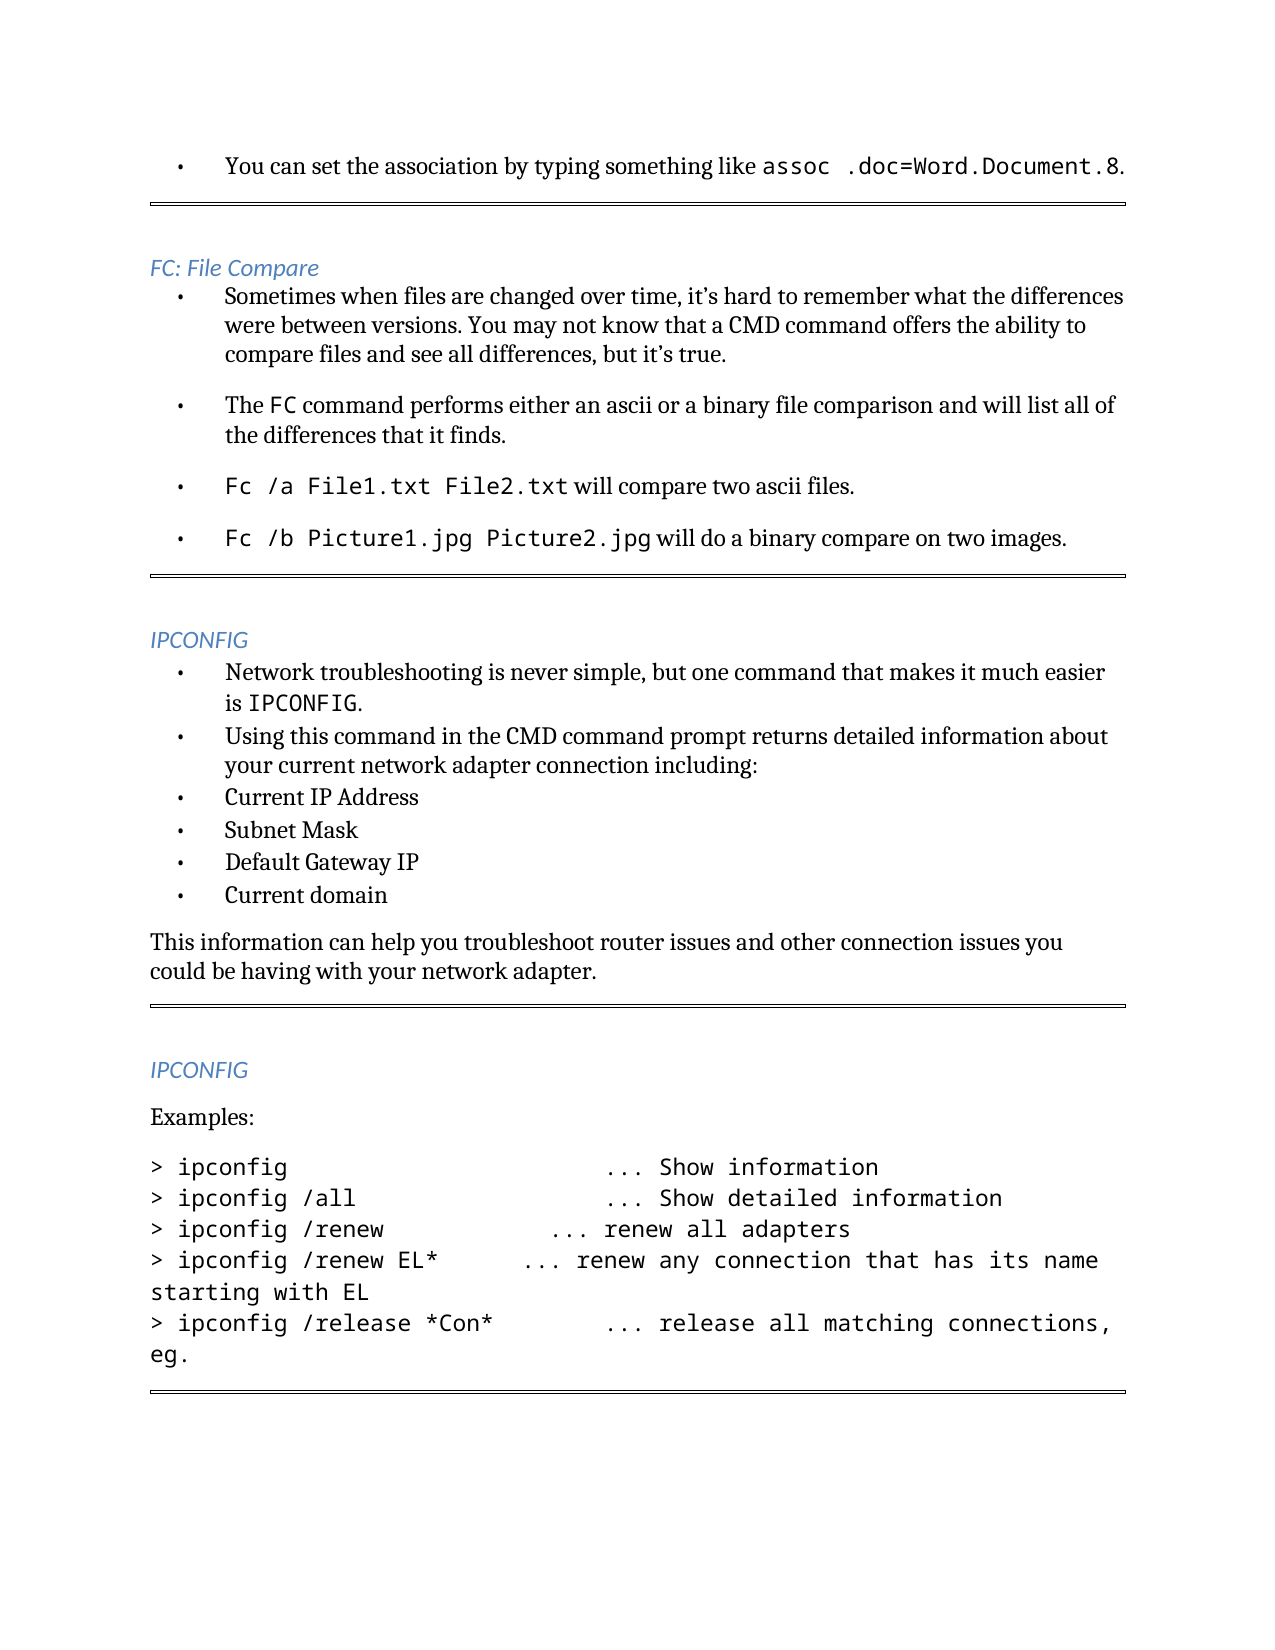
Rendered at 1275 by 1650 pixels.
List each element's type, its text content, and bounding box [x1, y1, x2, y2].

text This information can help you troubleshoot router issues and other connection issues you could be having with your network adapter. [150, 928, 1125, 986]
list Network troubleshooting is never simple, but one command that makes it much easier is IPCONFIG. [175, 658, 1125, 718]
list Current domain [175, 881, 1125, 909]
subtitle FC: File Compare [150, 252, 1125, 282]
text > ipconfig ... Show information > ipconfig /all ... Show detailed information > ipconfig /renew ... renew all adapters > ipconfig /renew EL* ... renew any connection that has its name starting with EL > ipconfig /release *Con* ... release all matching connections, eg. [150, 1151, 1125, 1369]
list Fc /a File1.txt File2.txt will compare two ascii files. [175, 470, 1125, 501]
list Default Gateway IP [175, 848, 1125, 877]
list Using this command in the CMD command prompt returns detailed information about your current network adapter connection including: [175, 722, 1125, 779]
list Fc /b Picture1.jpg Picture2.jpg will do a binary compare on two images. [175, 522, 1125, 553]
text Examples: [150, 1103, 1125, 1132]
subtitle IPCONFIG [150, 624, 1125, 654]
list Subnet Mask [175, 816, 1125, 844]
list Sometimes when files are changed over time, it’s hard to remember what the differences were between versions. You may not know that a CMD command offers the ability to compare files and see all differences, but it’s true. [175, 282, 1125, 368]
list Current IP Address [175, 783, 1125, 812]
list You can set the association by typing something like assoc .doc=Word.Document.8. [175, 150, 1125, 181]
subtitle IPCONFIG [150, 1054, 1125, 1084]
list The FC command performs either an ascii or a binary file comparison and will list all of the differences that it finds. [175, 389, 1125, 449]
